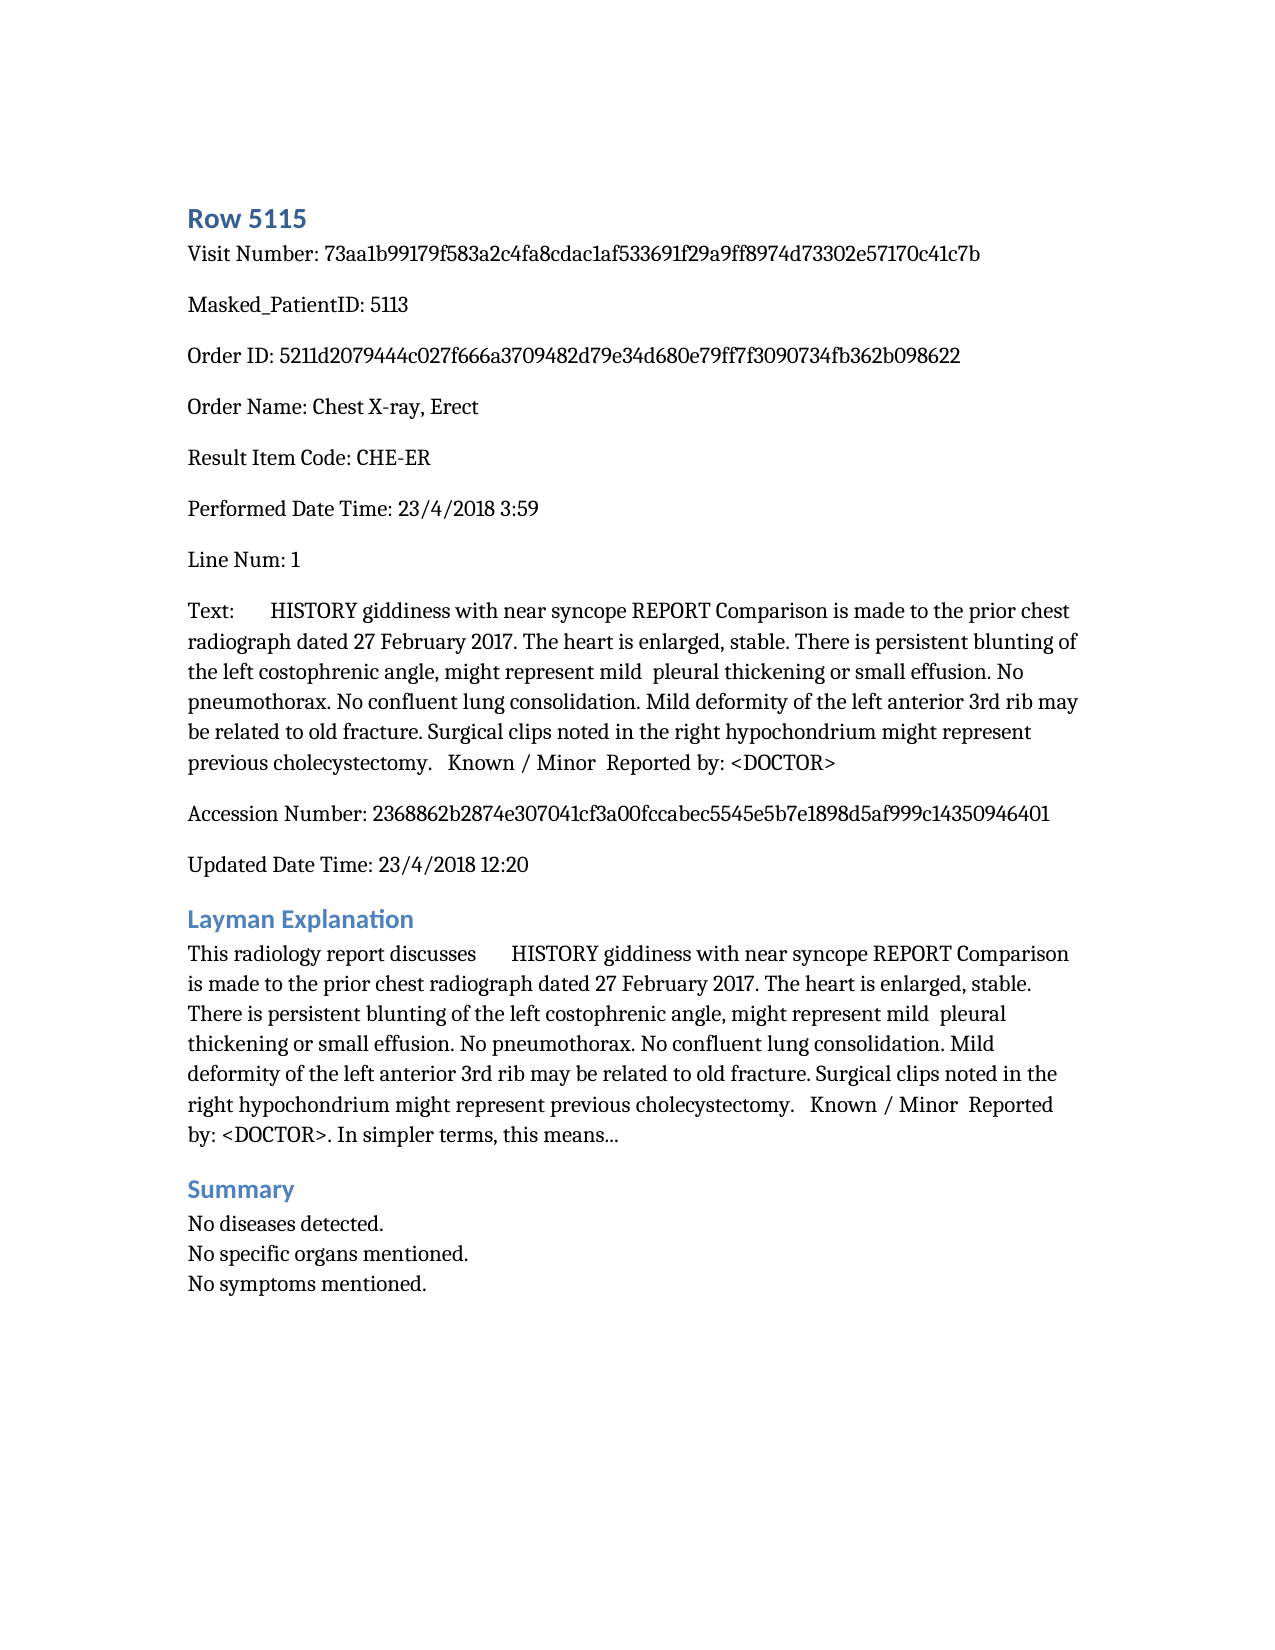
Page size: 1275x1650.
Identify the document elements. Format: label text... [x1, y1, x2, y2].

text Text: HISTORY giddiness with near syncope REPORT Comparison is made to the prior chest radiograph dated 27 February 2017. The heart is enlarged, stable. There is persistent blunting of the left costophrenic angle, might represent mild pleural thickening or small effusion. No pneumothorax. No confluent lung consolidation. Mild deformity of the left anterior 3rd rib may be related to old fracture. Surgical clips noted in the right hypochondrium might represent previous cholecystectomy. Known / Minor Reported by: <DOCTOR> [187, 598, 1087, 776]
text Updated Date Time: 23/4/2018 12:20 [187, 851, 1087, 878]
text This radiology report discusses HISTORY giddiness with near syncope REPORT Comparison is made to the prior chest radiograph dated 27 February 2017. The heart is enlarged, stable. There is persistent blunting of the left costophrenic angle, might represent mild pleural thickening or small effusion. No pneumothorax. No confluent lung consolidation. Mild deformity of the left anterior 3rd rib may be related to old fracture. Surgical clips noted in the right hypochondrium might represent previous cholecystectomy. Known / Minor Reported by: <DOCTOR>. In simpler terms, this means... [187, 940, 1087, 1148]
text Performed Date Time: 23/4/2018 3:59 [187, 496, 1087, 522]
text Order ID: 5211d2079444c027f666a3709482d79e34d680e79ff7f3090734fb362b098622 [187, 343, 1087, 369]
subtitle Layman Explanation [187, 902, 1087, 935]
text No diseases detected. No specific organs mentioned. No symptoms mentioned. [187, 1211, 1087, 1297]
text Order Name: Chest X-ray, Erect [187, 394, 1087, 420]
text Line Num: 1 [187, 547, 1087, 573]
text Result Item Code: CHE-ER [187, 445, 1087, 471]
text Masked_PatientID: 5113 [187, 292, 1087, 318]
text Visit Number: 73aa1b99179f583a2c4fa8cdac1af533691f29a9ff8974d73302e57170c41c7b [187, 241, 1087, 267]
subtitle Row 5115 [187, 200, 1087, 236]
text Accession Number: 2368862b2874e307041cf3a00fccabec5545e5b7e1898d5af999c14350946401 [187, 800, 1087, 827]
subtitle Summary [187, 1173, 1087, 1206]
